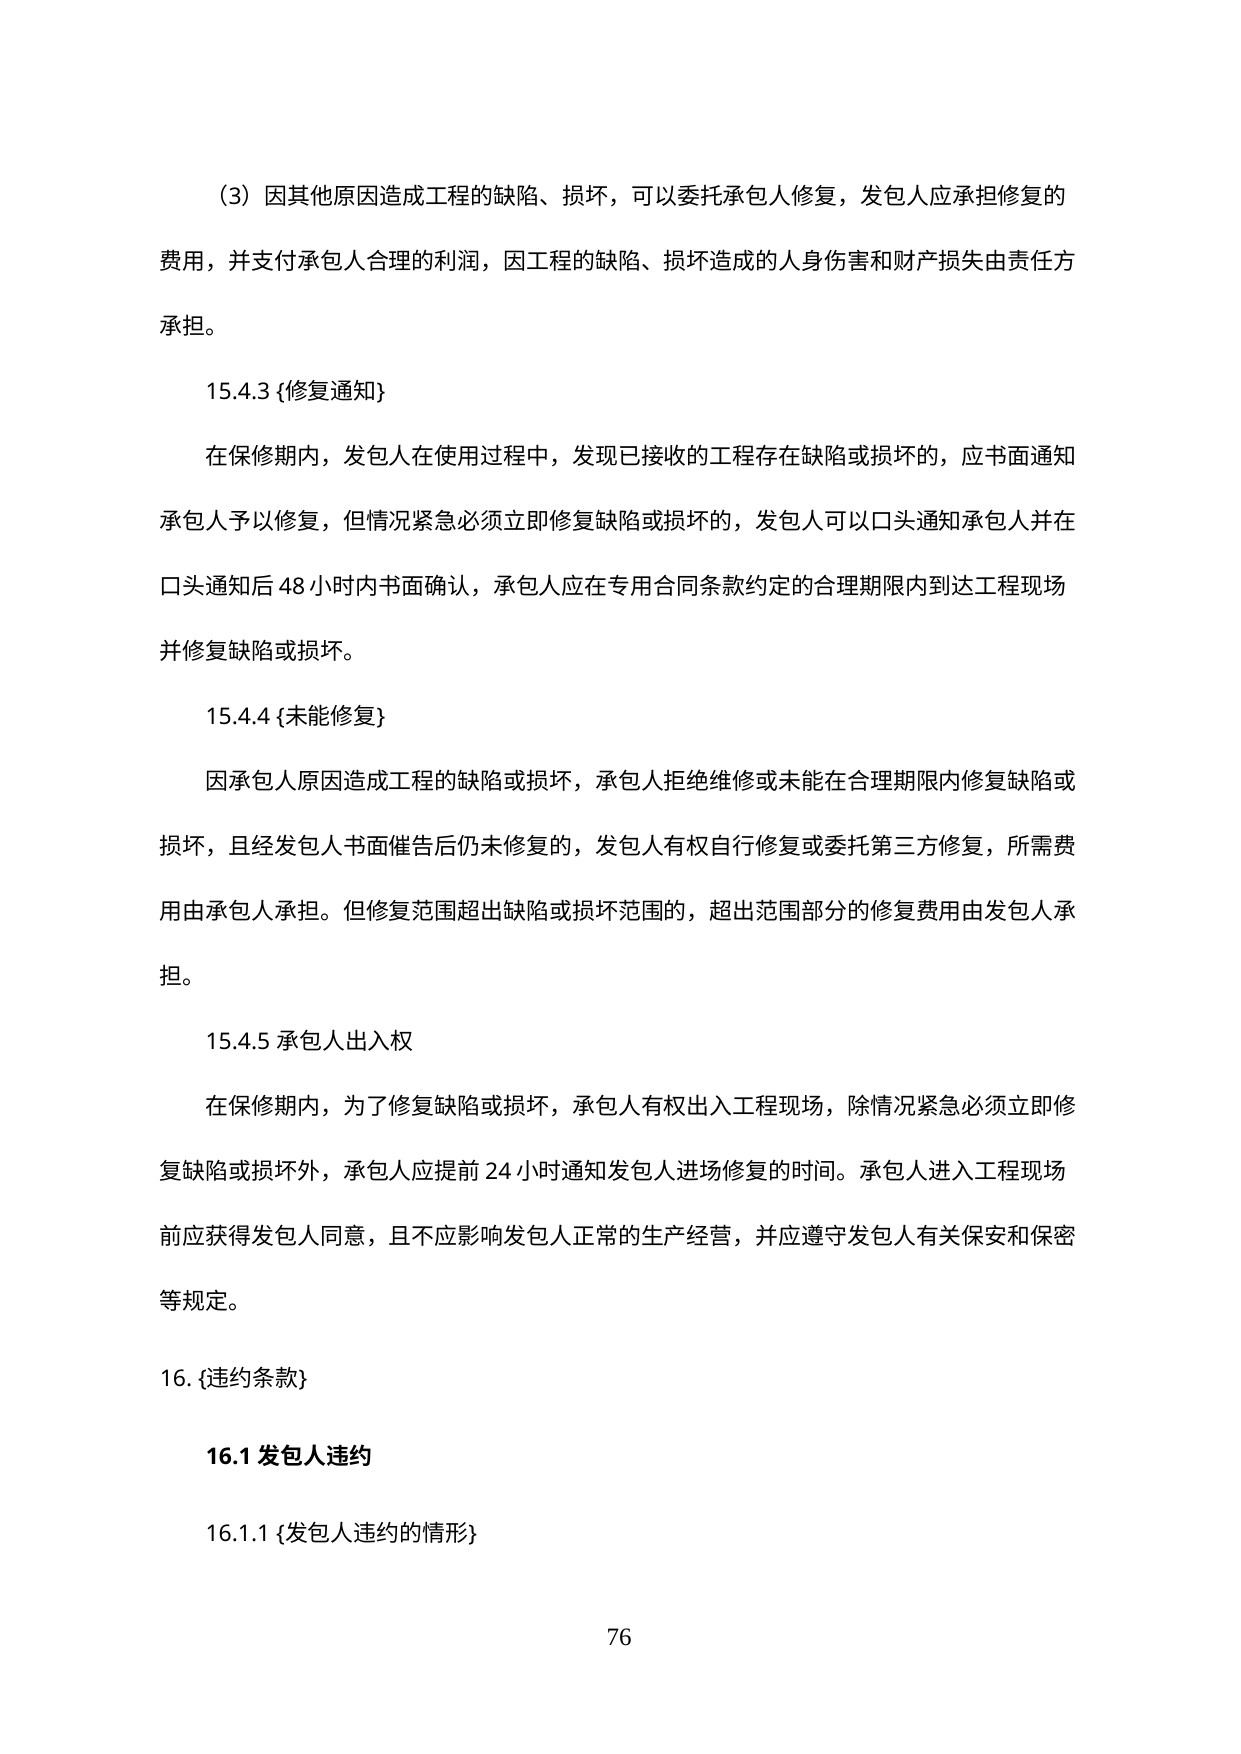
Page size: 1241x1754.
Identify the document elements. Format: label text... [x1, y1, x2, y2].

text 在保修期内，为了修复缺陷或损坏，承包人有权出入工程现场，除情况紧急必须立即修复缺陷或损坏外，承包人应提前24小时通知发包人进场修复的时间。承包人进入工程现场前应获得发包人同意，且不应影响发包人正常的生产经营，并应遵守发包人有关保安和保密等规定。 [159, 1072, 1078, 1332]
subtitle 16.1 发包人违约 [159, 1422, 1078, 1487]
text （3）因其他原因造成工程的缺陷、损坏，可以委托承包人修复，发包人应承担修复的费用，并支付承包人合理的利润，因工程的缺陷、损坏造成的人身伤害和财产损失由责任方承担。 [159, 162, 1078, 357]
text 15.4.4 {未能修复} [159, 682, 1078, 747]
text 在保修期内，发包人在使用过程中，发现已接收的工程存在缺陷或损坏的，应书面通知承包人予以修复，但情况紧急必须立即修复缺陷或损坏的，发包人可以口头通知承包人并在口头通知后48小时内书面确认，承包人应在专用合同条款约定的合理期限内到达工程现场并修复缺陷或损坏。 [159, 422, 1078, 682]
subtitle 16. {违约条款} [159, 1344, 1078, 1409]
text 16.1.1 {发包人违约的情形} [159, 1499, 1078, 1564]
text 15.4.5 承包人出入权 [159, 1007, 1078, 1072]
text 15.4.3 {修复通知} [159, 357, 1078, 422]
text 因承包人原因造成工程的缺陷或损坏，承包人拒绝维修或未能在合理期限内修复缺陷或损坏，且经发包人书面催告后仍未修复的，发包人有权自行修复或委托第三方修复，所需费用由承包人承担。但修复范围超出缺陷或损坏范围的，超出范围部分的修复费用由发包人承担。 [159, 747, 1078, 1007]
